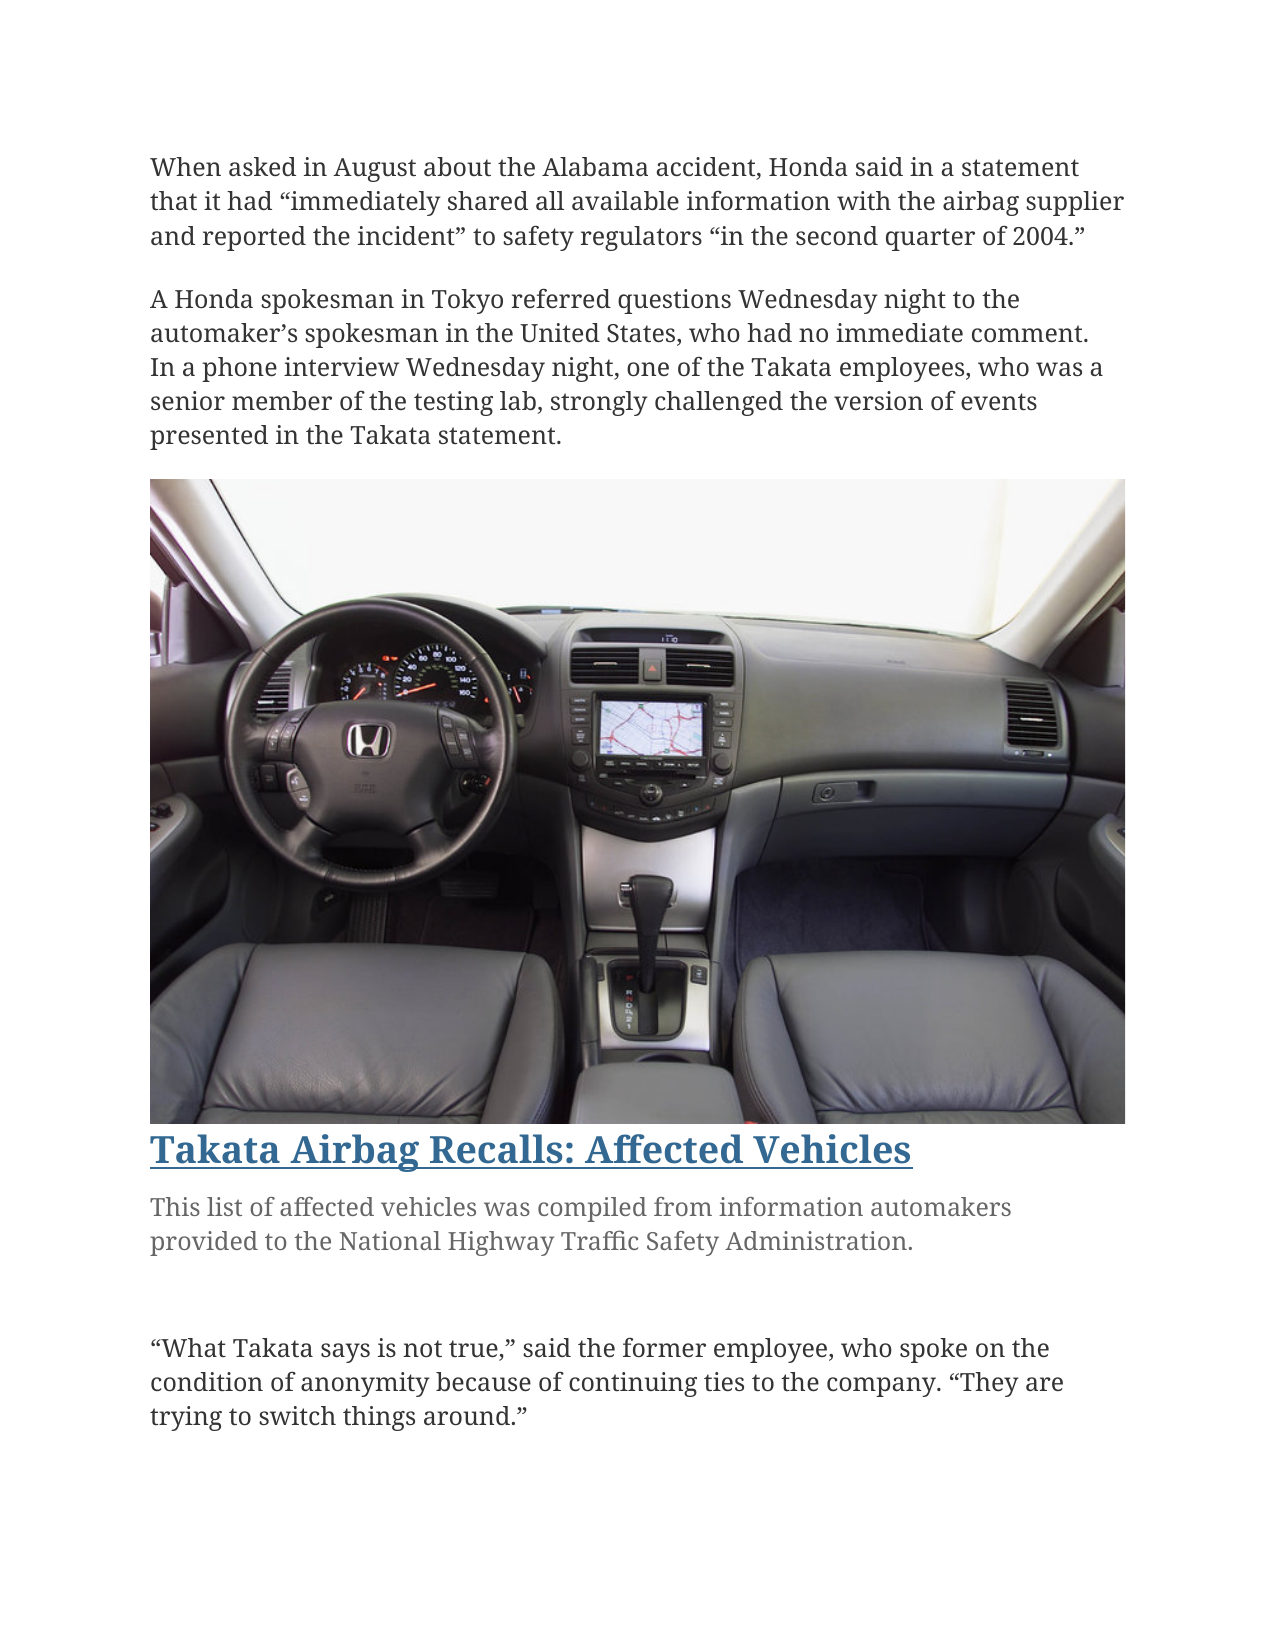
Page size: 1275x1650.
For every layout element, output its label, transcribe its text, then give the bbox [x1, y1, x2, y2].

picture [150, 479, 1125, 1124]
text This list of affected vehicles was compiled from information automakers provided to the National Highway Traffic Safety Administration. [150, 1190, 1125, 1258]
text Takata Airbag Recalls: Affected Vehicles [150, 1124, 1125, 1174]
text “What Takata says is not true,” said the former employee, who spoke on the condition of anonymity because of continuing ties to the company. “They are trying to switch things around.” [150, 1331, 1125, 1433]
text A Honda spokesman in Tokyo referred questions Wednesday night to the automaker’s spokesman in the United States, who had no immediate comment. [150, 281, 1125, 349]
text In a phone interview Wednesday night, one of the Takata employees, who was a senior member of the testing lab, strongly challenged the version of events presented in the Takata statement. [150, 349, 1125, 452]
text When asked in August about the Alabama accident, Honda said in a statement that it had “immediately shared all available information with the airbag supplier and reported the incident” to safety regulators “in the second quarter of 2004.” [150, 150, 1125, 252]
